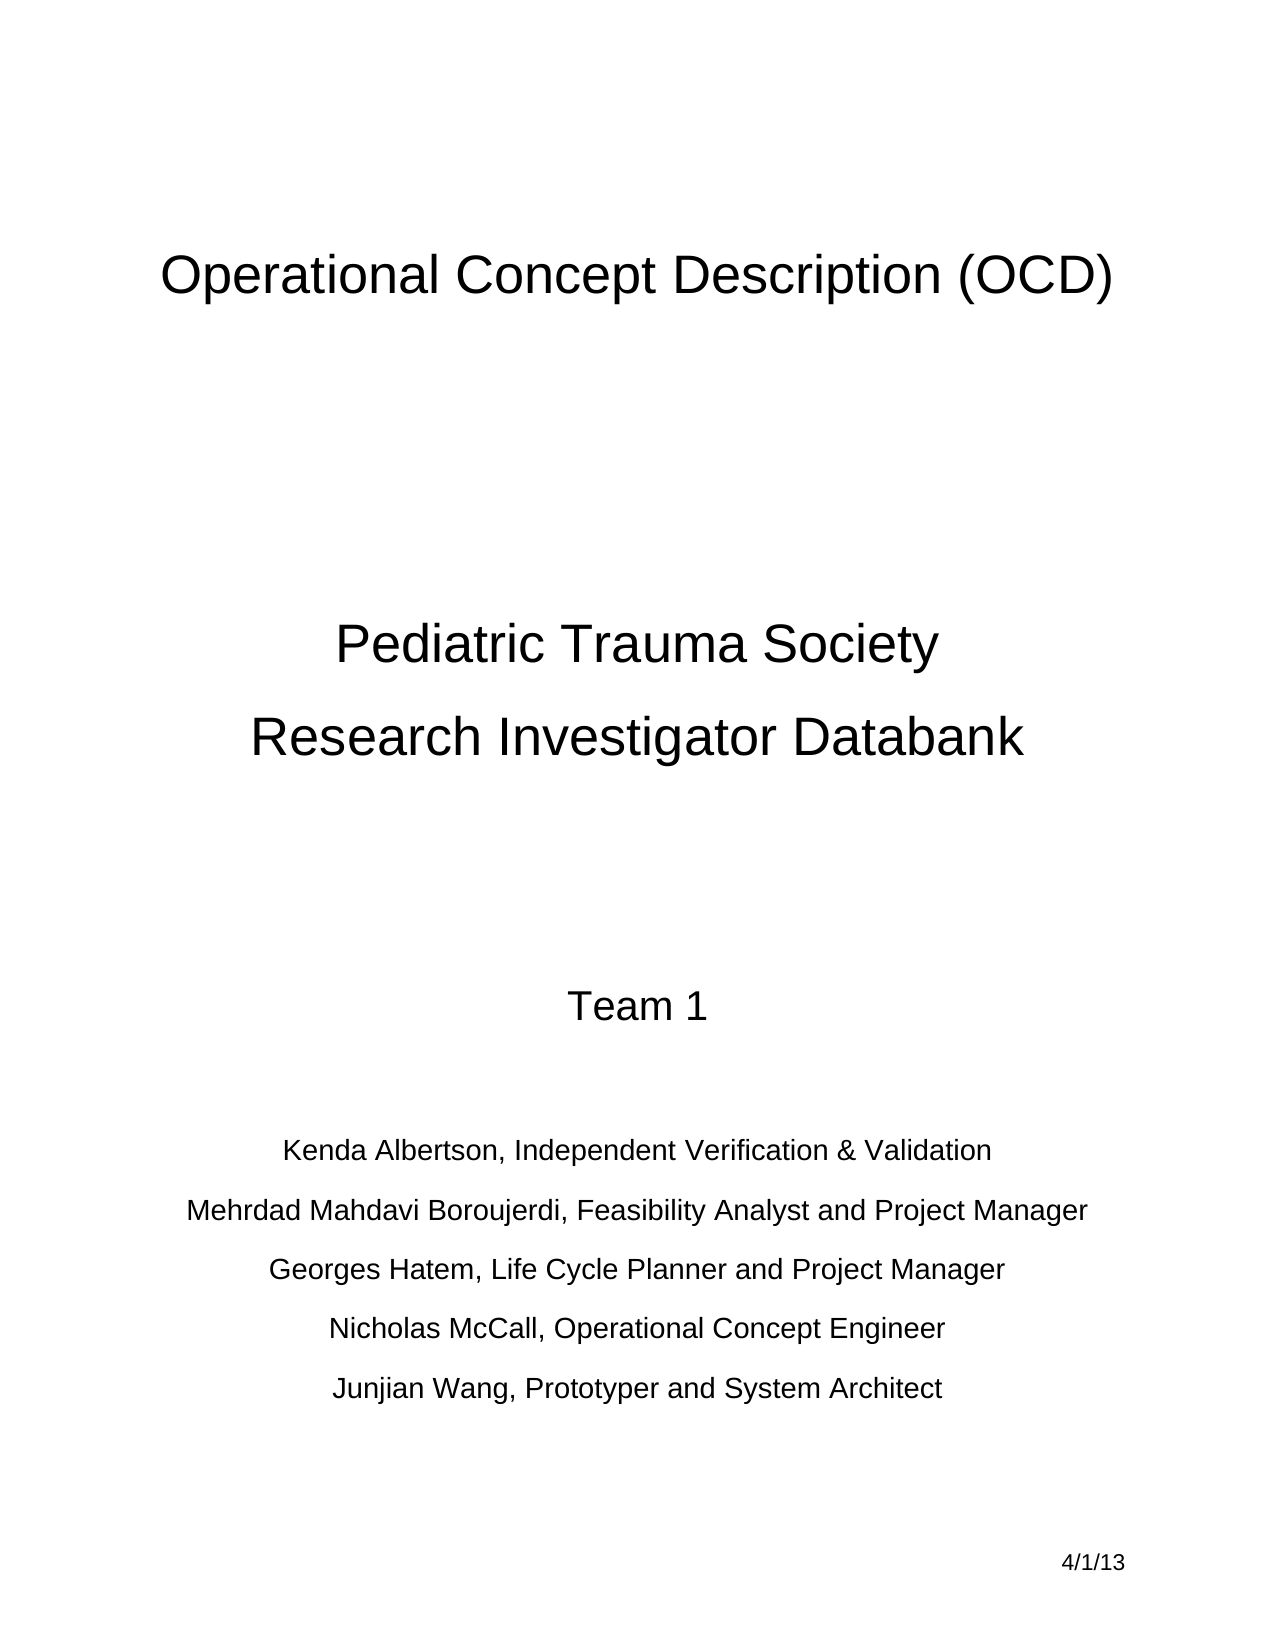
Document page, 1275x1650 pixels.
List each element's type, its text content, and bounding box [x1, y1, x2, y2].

text Mehrdad Mahdavi Boroujerdi, Feasibility Analyst and Project Manager [150, 1193, 1125, 1226]
text Kenda Albertson, Independent Verification & Validation [150, 1133, 1125, 1167]
text Research Investigator Databank [150, 704, 1125, 767]
text Pediatric Trauma Society [150, 612, 1125, 674]
text Georges Hatem, Life Cycle Planner and Project Manager [150, 1252, 1125, 1286]
text Operational Concept Description (OCD) [150, 242, 1125, 305]
text Team 1 [150, 982, 1125, 1029]
text Junjian Wang, Prototyper and System Architect [150, 1371, 1125, 1404]
text Nicholas McCall, Operational Concept Engineer [150, 1312, 1125, 1345]
